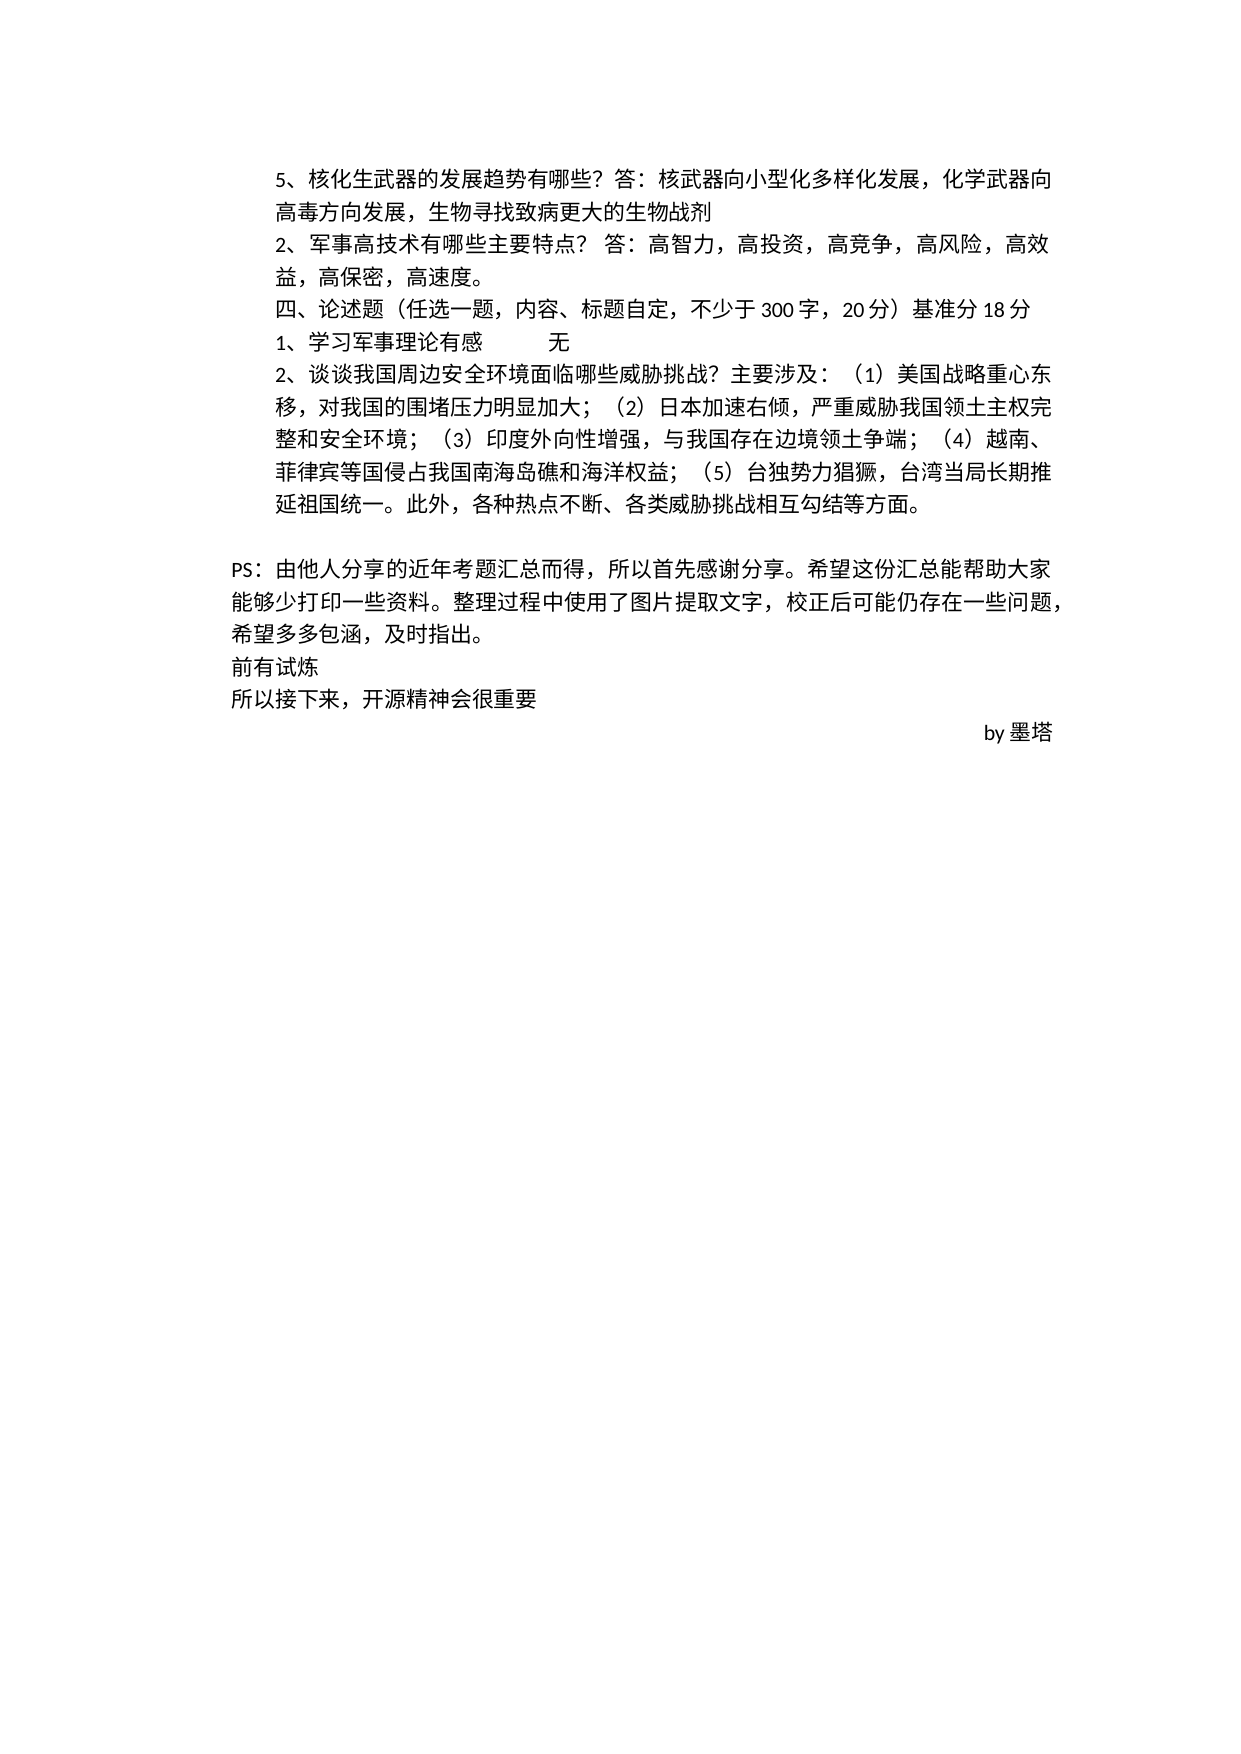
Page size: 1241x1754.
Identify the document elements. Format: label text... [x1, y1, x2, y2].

text 前有试炼 [231, 649, 1053, 682]
text 5、核化生武器的发展趋势有哪些？答：核武器向小型化多样化发展，化学武器向高毒方向发展，生物寻找致病更大的生物战剂 [275, 162, 1053, 227]
text 所以接下来，开源精神会很重要 [231, 682, 1053, 714]
text by墨塔 [231, 714, 1053, 747]
text 2、军事高技术有哪些主要特点？ 答：高智力，高投资，高竞争，高风险，高效益，高保密，高速度。 [275, 227, 1053, 292]
text 四、论述题（任选一题，内容、标题自定，不少于300字，20分）基准分18分 [275, 292, 1053, 324]
text PS：由他人分享的近年考题汇总而得，所以首先感谢分享。希望这份汇总能帮助大家能够少打印一些资料。整理过程中使用了图片提取文字，校正后可能仍存在一些问题，希望多多包涵，及时指出。 [231, 552, 1053, 649]
text 2、谈谈我国周边安全环境面临哪些威胁挑战？主要涉及：（1）美国战略重心东移，对我国的围堵压力明显加大；（2）日本加速右倾，严重威胁我国领土主权完整和安全环境；（3）印度外向性增强，与我国存在边境领土争端；（4）越南、菲律宾等国侵占我国南海岛礁和海洋权益；（5）台独势力猖獗，台湾当局长期推延祖国统一。此外，各种热点不断、各类威胁挑战相互勾结等方面。 [275, 357, 1053, 519]
text 1、学习军事理论有感 无 [275, 324, 1053, 357]
